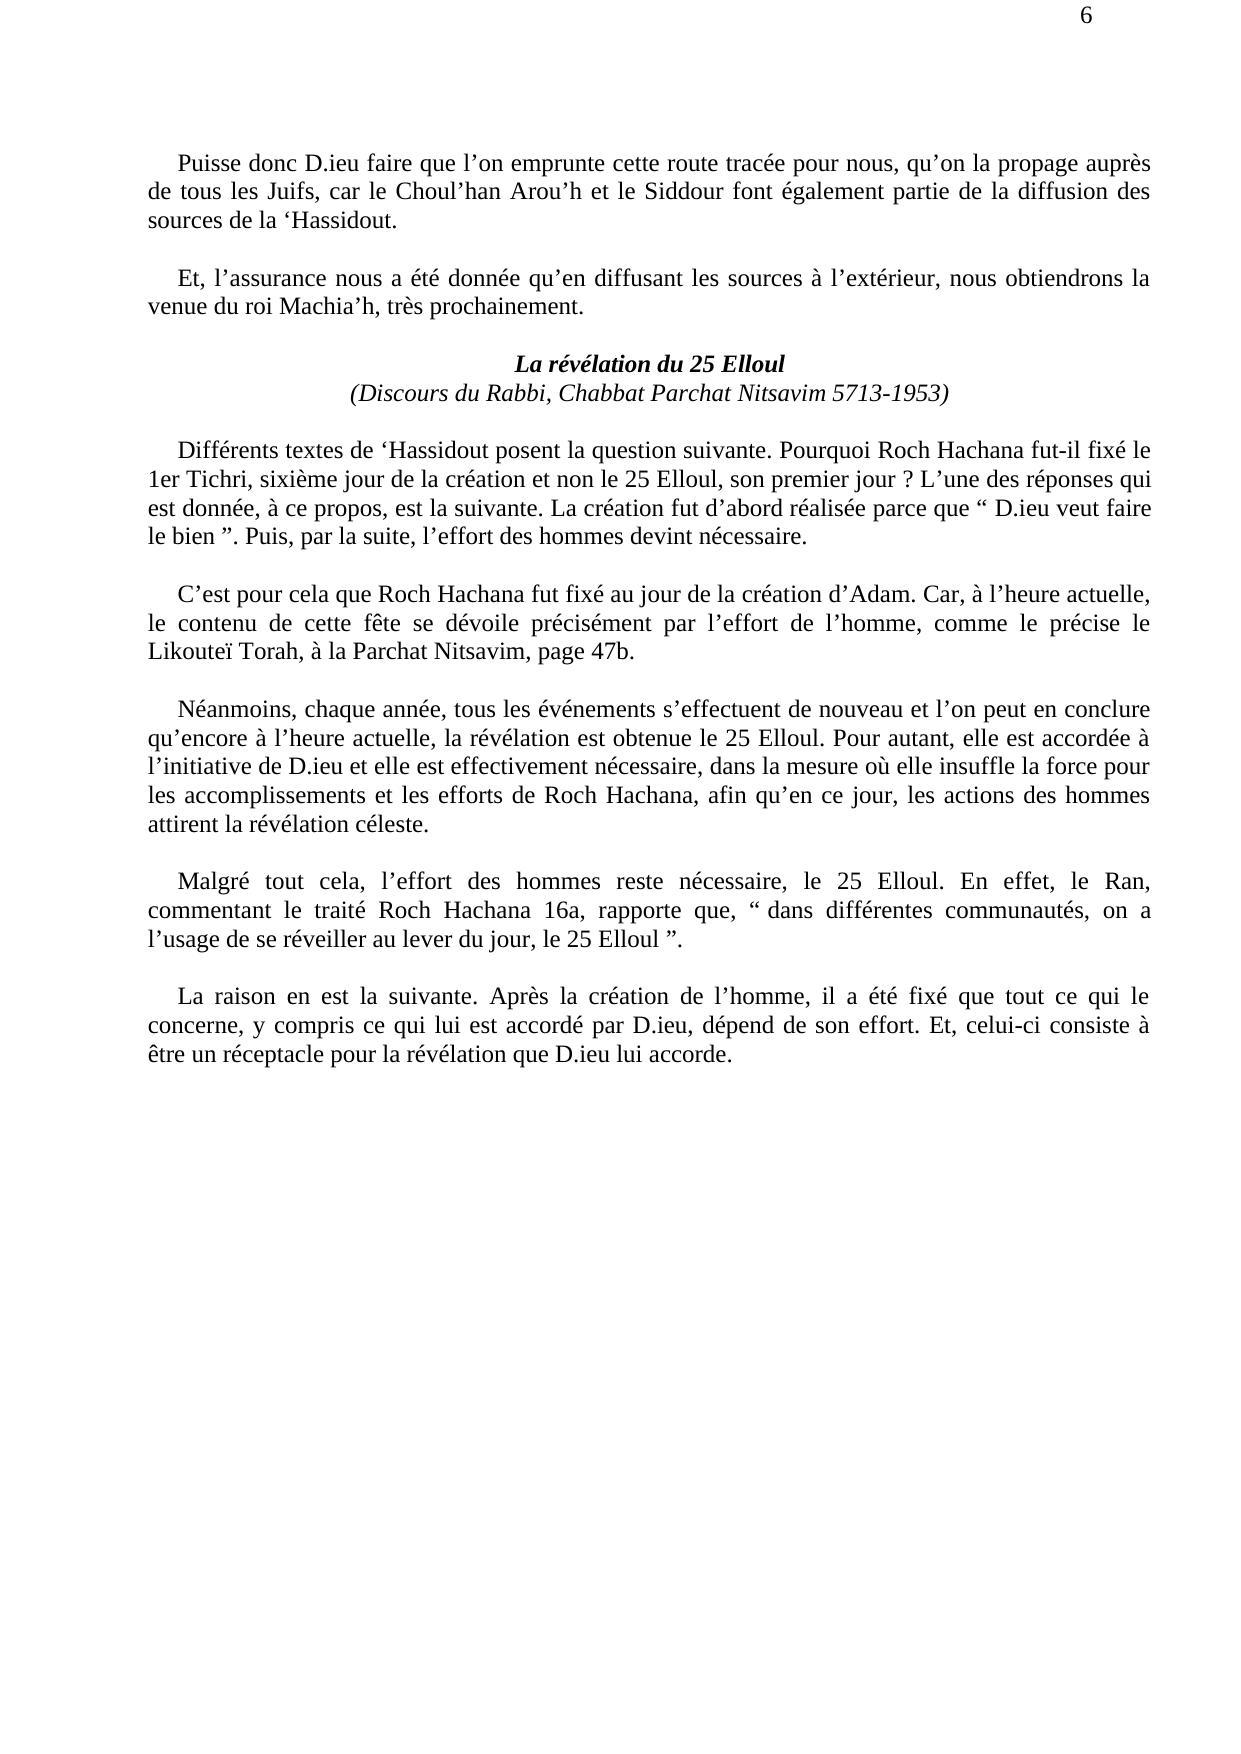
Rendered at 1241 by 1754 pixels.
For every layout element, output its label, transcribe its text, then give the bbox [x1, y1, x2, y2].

text Différents textes de ‘Hassidout posent la question suivante. Pourquoi Roch Hachana fut-il fixé le 1er Tichri, sixième jour de la création et non le 25 Elloul, son premier jour ? L’une des réponses qui est donnée, à ce propos, est la suivante. La création fut d’abord réalisée parce que “ D.ieu veut faire le bien ”. Puis, par la suite, l’effort des hommes devint nécessaire. [148, 435, 1152, 550]
text C’est pour cela que Roch Hachana fut fixé au jour de la création d’Adam. Car, à l’heure actuelle, le contenu de cette fête se dévoile précisément par l’effort de l’homme, comme le précise le Likouteï Torah, à la Parchat Nitsavim, page 47b. [148, 579, 1152, 665]
text Malgré tout cela, l’effort des hommes reste nécessaire, le 25 Elloul. En effet, le Ran, commentant le traité Roch Hachana 16a, rapporte que, “ dans différentes communautés, on a l’usage de se réveiller au lever du jour, le 25 Elloul ”. [148, 866, 1152, 953]
text Et, l’assurance nous a été donnée qu’en diffusant les sources à l’extérieur, nous obtiendrons la venue du roi Machia’h, très prochainement. [148, 263, 1152, 320]
text Néanmoins, chaque année, tous les événements s’effectuent de nouveau et l’on peut en conclure qu’encore à l’heure actuelle, la révélation est obtenue le 25 Elloul. Pour autant, elle est accordée à l’initiative de D.ieu et elle est effectivement nécessaire, dans la mesure où elle insuffle la force pour les accomplissements et les efforts de Roch Hachana, afin qu’en ce jour, les actions des hommes attirent la révélation céleste. [148, 694, 1152, 838]
text Puisse donc D.ieu faire que l’on emprunte cette route tracée pour nous, qu’on la propage auprès de tous les Juifs, car le Choul’han Arou’h et le Siddour font également partie de la diffusion des sources de la ‘Hassidout. [148, 148, 1152, 234]
text La raison en est la suivante. Après la création de l’homme, il a été fixé que tout ce qui le concerne, y compris ce qui lui est accordé par D.ieu, dépend de son effort. Et, celui-ci consiste à être un réceptacle pour la révélation que D.ieu lui accorde. [148, 981, 1152, 1068]
text La révélation du 25 Elloul [148, 349, 1152, 378]
text (Discours du Rabbi, Chabbat Parchat Nitsavim 5713-1953) [148, 378, 1152, 406]
